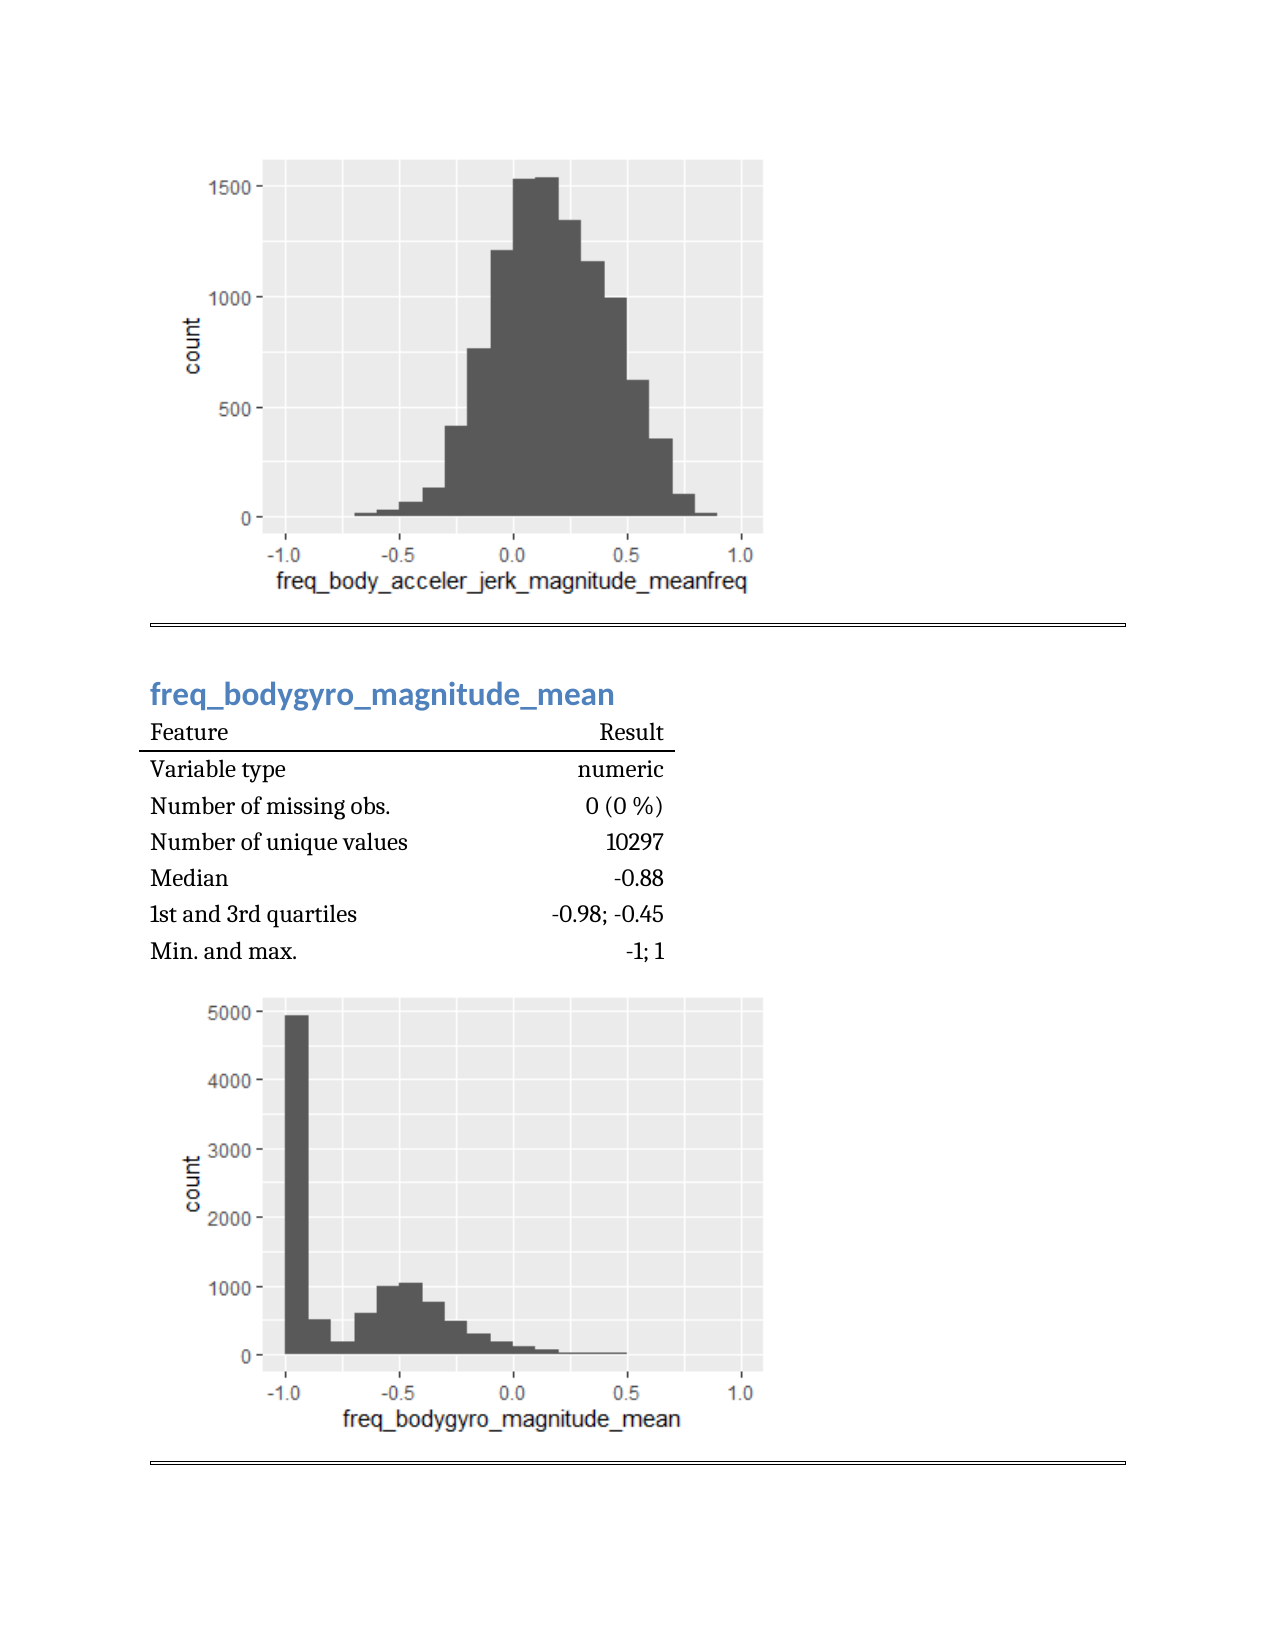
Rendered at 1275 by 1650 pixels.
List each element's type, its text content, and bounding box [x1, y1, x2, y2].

table_cell 10297 [487, 824, 675, 860]
table_header Result [487, 714, 675, 750]
table_cell -0.98; -0.45 [487, 897, 675, 933]
table_header Feature [139, 714, 487, 750]
picture [168, 987, 776, 1443]
table_cell Number of unique values [139, 824, 487, 860]
picture [168, 150, 776, 605]
table_cell 0 (0 %) [487, 788, 675, 824]
table_cell 1st and 3rd quartiles [139, 897, 487, 933]
table_cell Number of missing obs. [139, 788, 487, 824]
table_cell Min. and max. [139, 933, 487, 969]
table_cell Variable type [139, 752, 487, 788]
table_cell Median [139, 860, 487, 897]
table_cell -0.88 [487, 860, 675, 897]
subtitle freq_bodygyro_magnitude_mean [150, 673, 1125, 714]
table_cell numeric [487, 752, 675, 788]
table_cell -1; 1 [487, 933, 675, 969]
